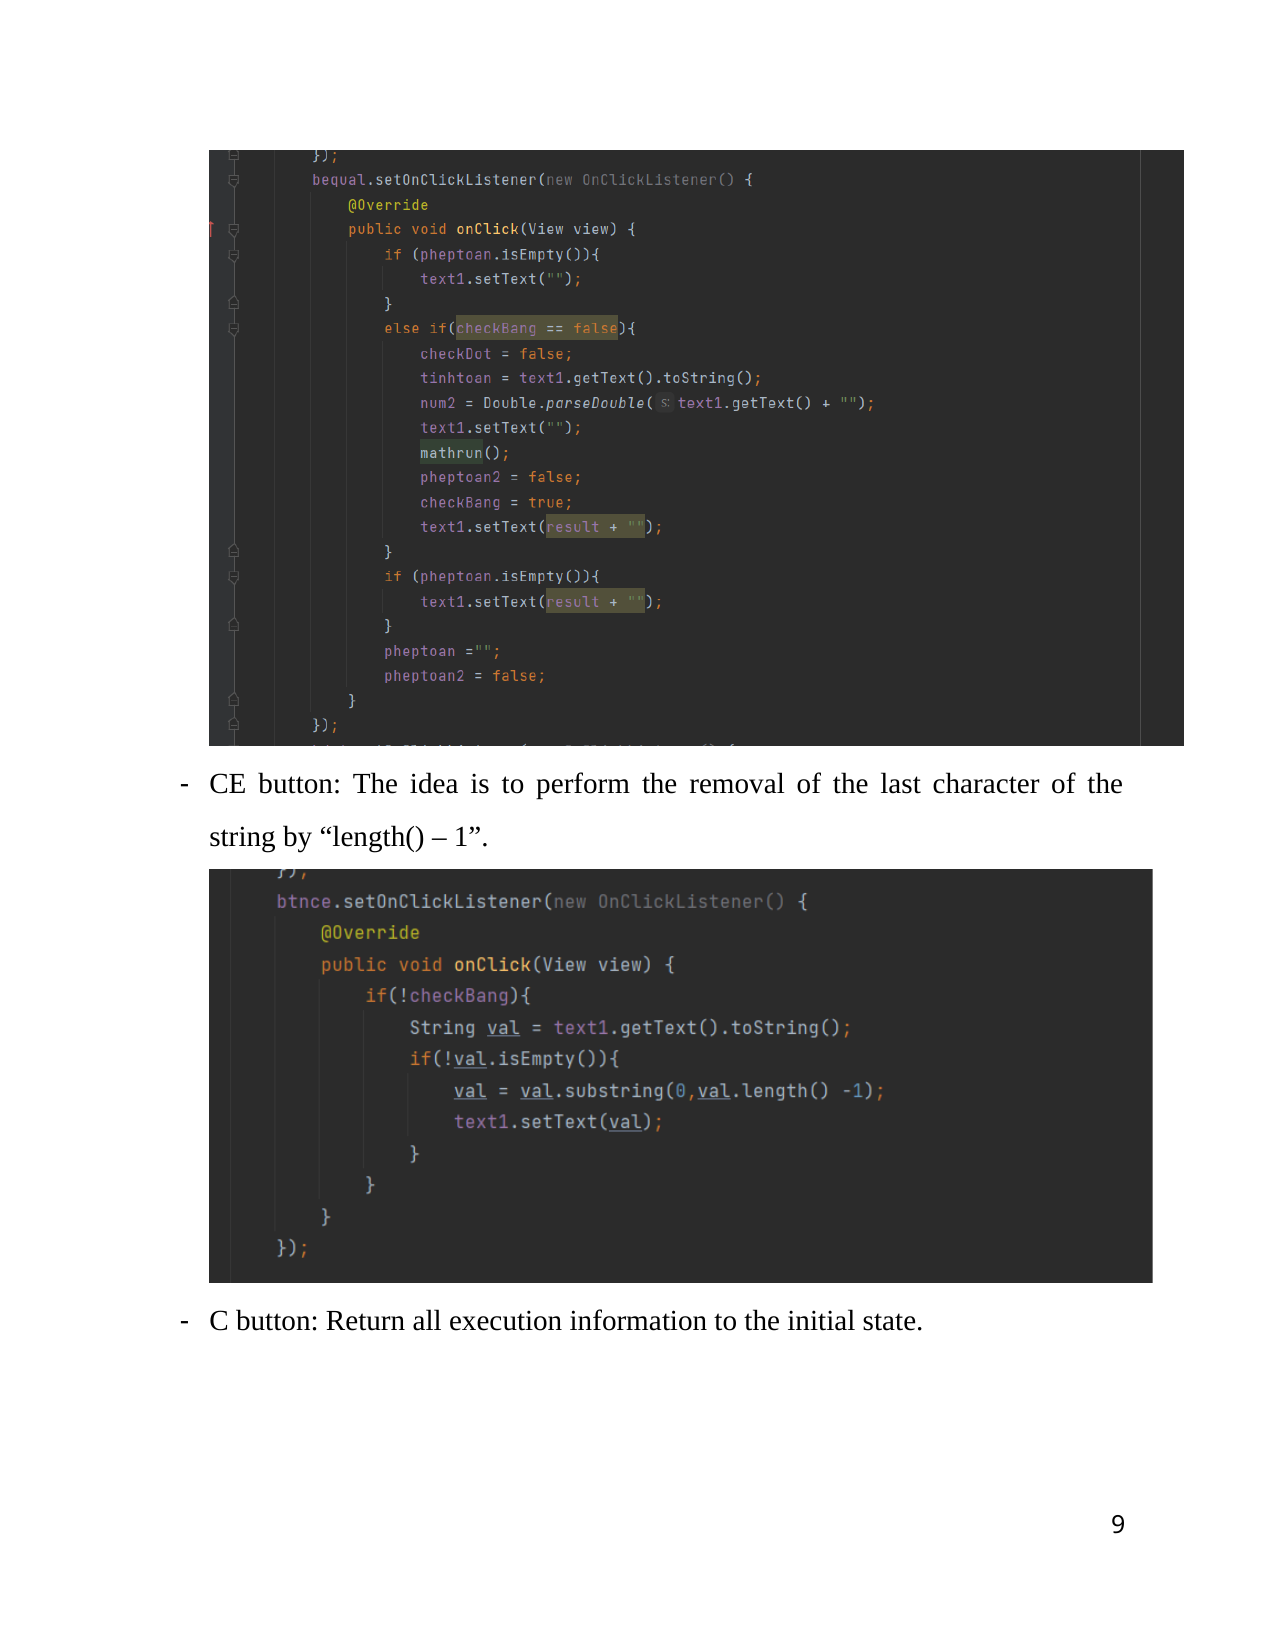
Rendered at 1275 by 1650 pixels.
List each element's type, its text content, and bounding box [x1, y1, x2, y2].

picture [209, 869, 1153, 1283]
list CE button: The idea is to perform the removal of the last character of the string by “length() – 1”. [179, 762, 1125, 852]
picture [209, 150, 1184, 746]
list C button: Return all execution information to the initial state. [179, 1299, 1125, 1339]
